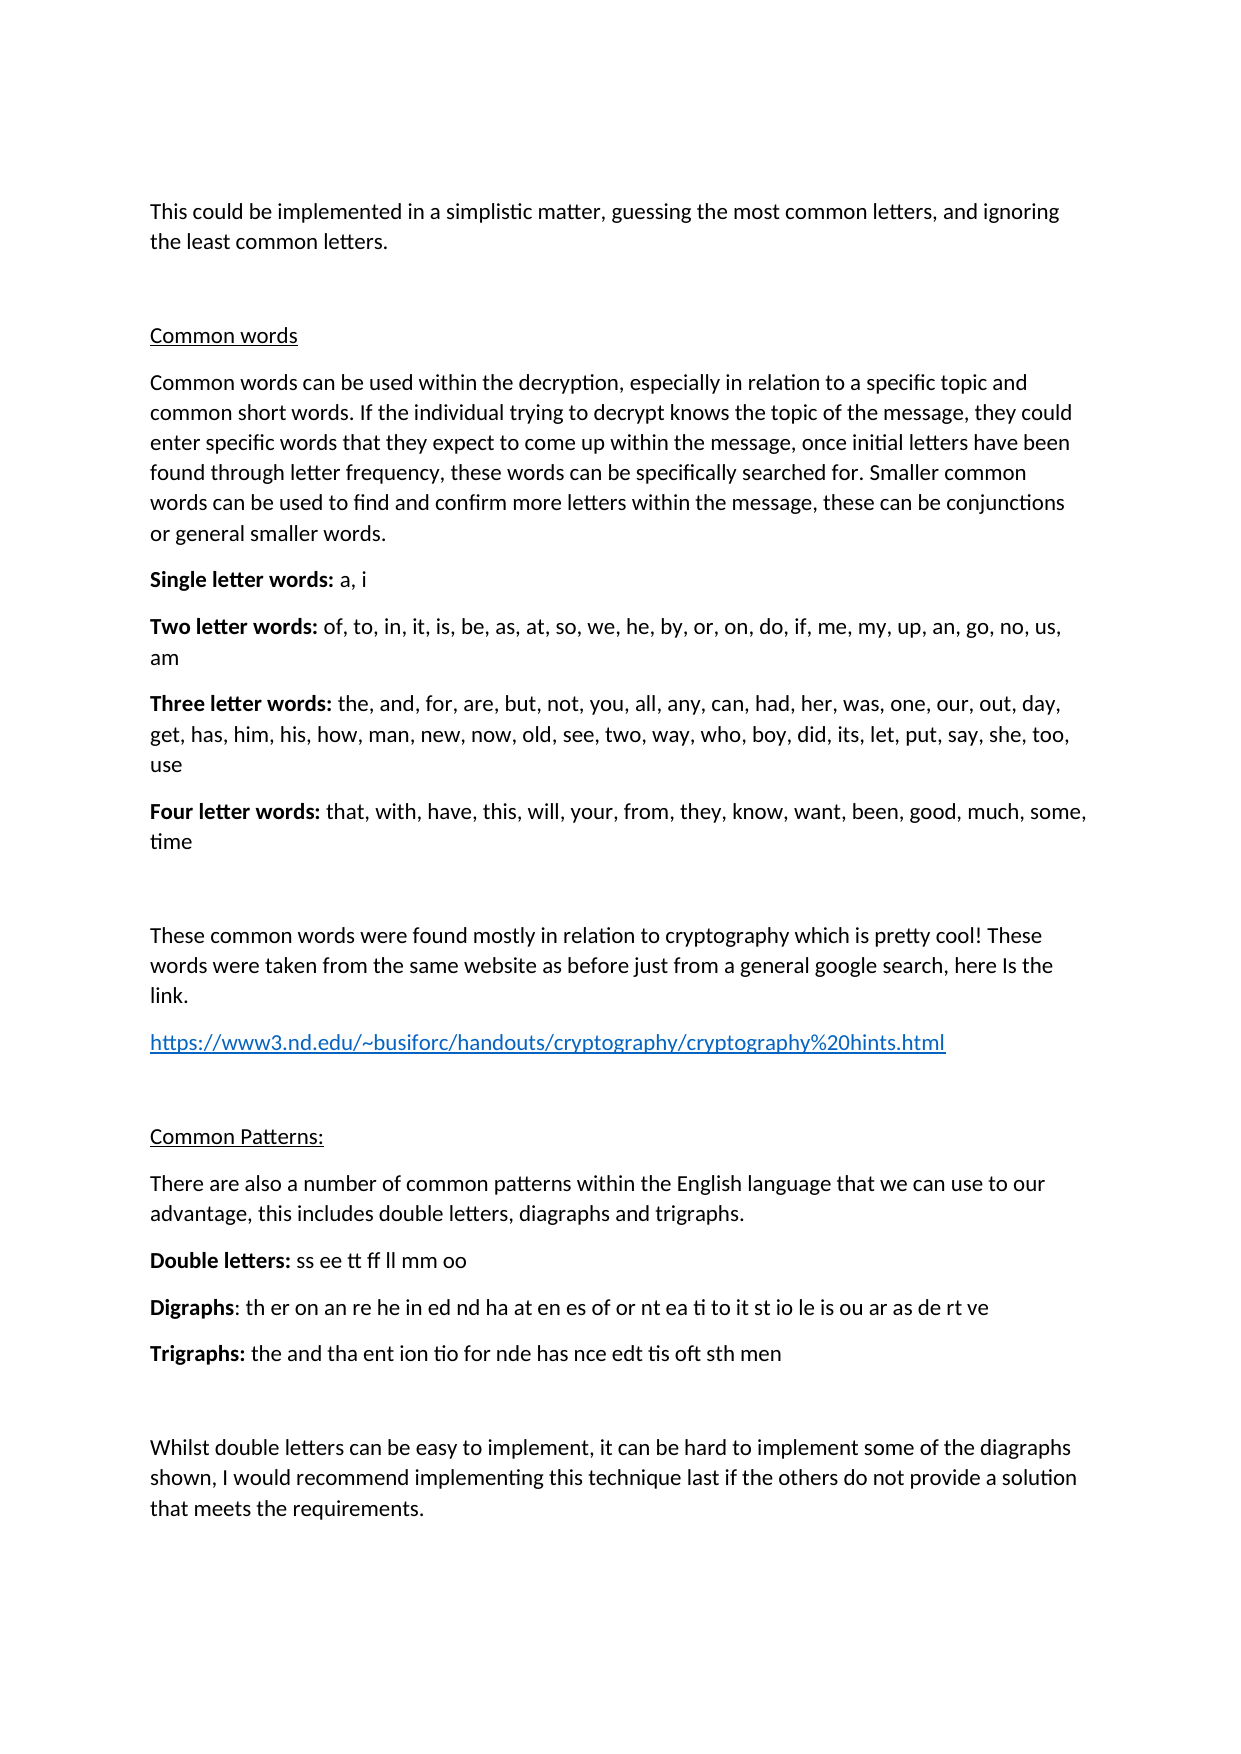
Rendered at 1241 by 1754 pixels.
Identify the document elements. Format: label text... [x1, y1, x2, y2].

text Digraphs: th er on an re he in ed nd ha at en es of or nt ea ti to it st io le is ou ar as de rt ve [150, 1293, 1090, 1321]
text Common words [150, 321, 1090, 349]
text Common Patterns: [150, 1122, 1090, 1150]
text This could be implemented in a simplistic matter, guessing the most common letters, and ignoring the least common letters. [150, 197, 1090, 255]
text Two letter words: of, to, in, it, is, be, as, at, so, we, he, by, or, on, do, if, me, my, up, an, go, no, us, am [150, 612, 1090, 671]
text Four letter words: that, with, have, this, will, your, from, they, know, want, been, good, much, some, time [150, 797, 1090, 855]
text Trigraphs: the and tha ent ion tio for nde has nce edt tis oft sth men [150, 1339, 1090, 1368]
text Common words can be used within the decryption, especially in relation to a specific topic and common short words. If the individual trying to decrypt knows the topic of the message, they could enter specific words that they expect to come up within the message, once initial letters have been found through letter frequency, these words can be specifically searched for. Smaller common words can be used to find and confirm more letters within the message, these can be conjunctions or general smaller words. [150, 368, 1090, 547]
text Whilst double letters can be easy to implement, it can be hard to implement some of the diagraphs shown, I would recommend implementing this technique last if the others do not provide a solution that meets the requirements. [150, 1433, 1090, 1522]
text Double letters: ss ee tt ff ll mm oo [150, 1246, 1090, 1274]
text There are also a number of common patterns within the English language that we can use to our advantage, this includes double letters, diagraphs and trigraphs. [150, 1169, 1090, 1227]
text Three letter words: the, and, for, are, but, not, you, all, any, can, had, her, was, one, our, out, day, get, has, him, his, how, man, new, now, old, see, two, way, who, boy, did, its, let, put, say, she, too, use [150, 689, 1090, 778]
text Single letter words: a, i [150, 566, 1090, 594]
text https://www3.nd.edu/~busiforc/handouts/cryptography/cryptography%20hints.html [150, 1028, 1090, 1056]
text These common words were found mostly in relation to cryptography which is pretty cool! These words were taken from the same website as before just from a general google search, here Is the link. [150, 921, 1090, 1009]
